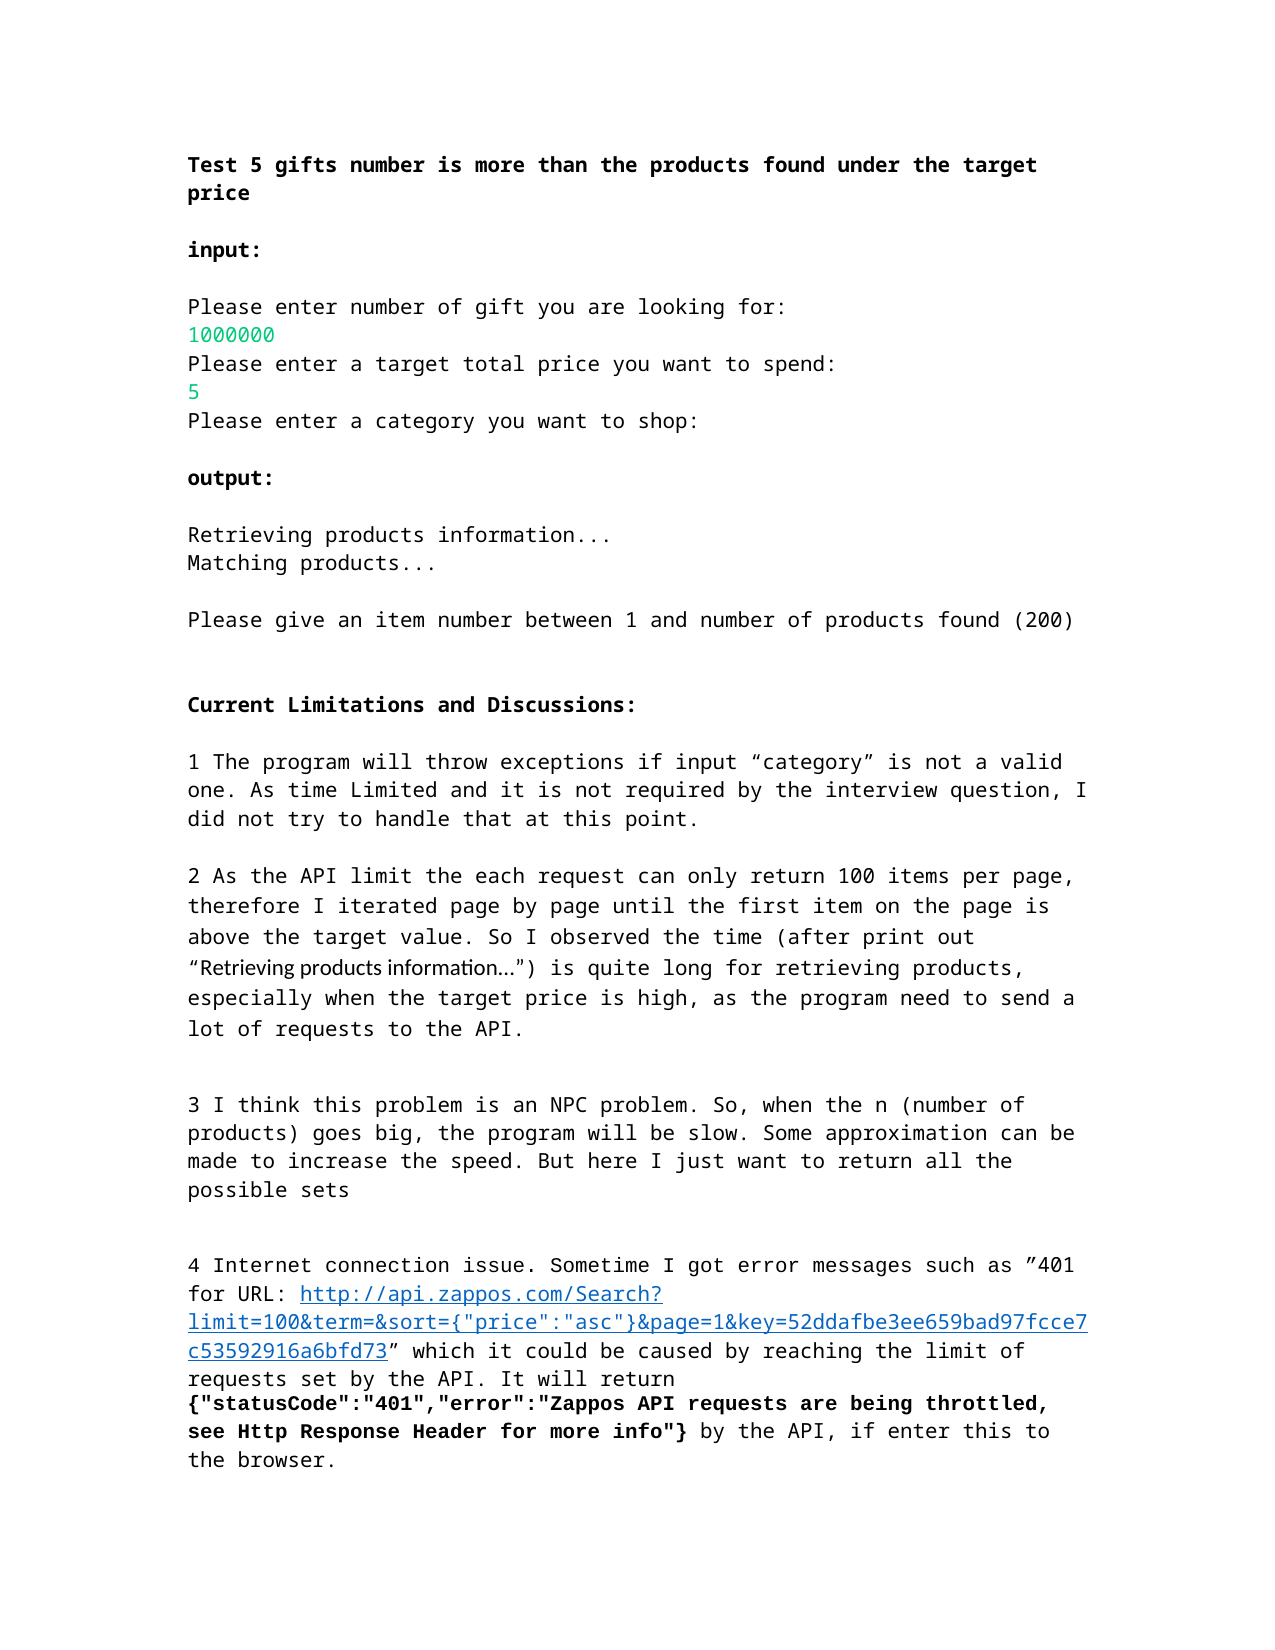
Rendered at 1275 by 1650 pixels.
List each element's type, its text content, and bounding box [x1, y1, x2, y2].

text Retrieving products information... [187, 520, 1087, 548]
text 3 I think this problem is an NPC problem. So, when the n (number of products) goes big, the program will be slow. Some approximation can be made to increase the speed. But here I just want to return all the possible sets [187, 1090, 1087, 1203]
text Please enter a target total price you want to spend: [187, 349, 1087, 377]
text Current Limitations and Discussions: [187, 690, 1087, 719]
text 4 Internet connection issue. Sometime I got error messages such as ”401 for URL: http://api.zappos.com/Search?limit=100&term=&sort={"price":"asc"}&page=1&key=52ddafbe3ee659bad97fcce7c53592916a6bfd73” which it could be caused by reaching the limit of requests set by the API. It will return {"statusCode":"401","error":"Zappos API requests are being throttled, see Http Response Header for more info"} by the API, if enter this to the browser. [187, 1333, 1087, 1473]
text Please enter a category you want to shop: [187, 406, 1087, 434]
text output: [187, 463, 1087, 491]
text input: [187, 235, 1087, 264]
text 5 [187, 377, 1087, 406]
text 2 As the API limit the each request can only return 100 items per page, therefore I iterated page by page until the first item on the page is above the target value. So I observed the time (after print out “Retrieving products information...”) is quite long for retrieving products, especially when the target price is high, as the program need to send a lot of requests to the API. [187, 861, 1087, 1042]
text 1 The program will throw exceptions if input “category” is not a valid one. As time Limited and it is not required by the interview question, I did not try to handle that at this point. [187, 747, 1087, 832]
text Please give an item number between 1 and number of products found (200) [187, 605, 1087, 633]
text Matching products... [187, 548, 1087, 577]
text 4 Internet connection issue. Sometime I got error messages such as ”401 for URL: http://api.zappos.com/Search?limit=100&term=&sort={"price":"asc"}&page=1&key=52ddafbe3ee659bad97fcce7c53592916a6bfd73” which it could be caused by reaching the limit of requests set by the API. It will return {"statusCode":"401","error":"Zappos API requests are being throttled, see Http Response Header for more info"} by the API, if enter this to the browser. [187, 1250, 1087, 1332]
text Please enter number of gift you are looking for: [187, 292, 1087, 321]
text Test 5 gifts number is more than the products found under the target price [187, 150, 1087, 207]
text 1000000 [187, 321, 1087, 349]
